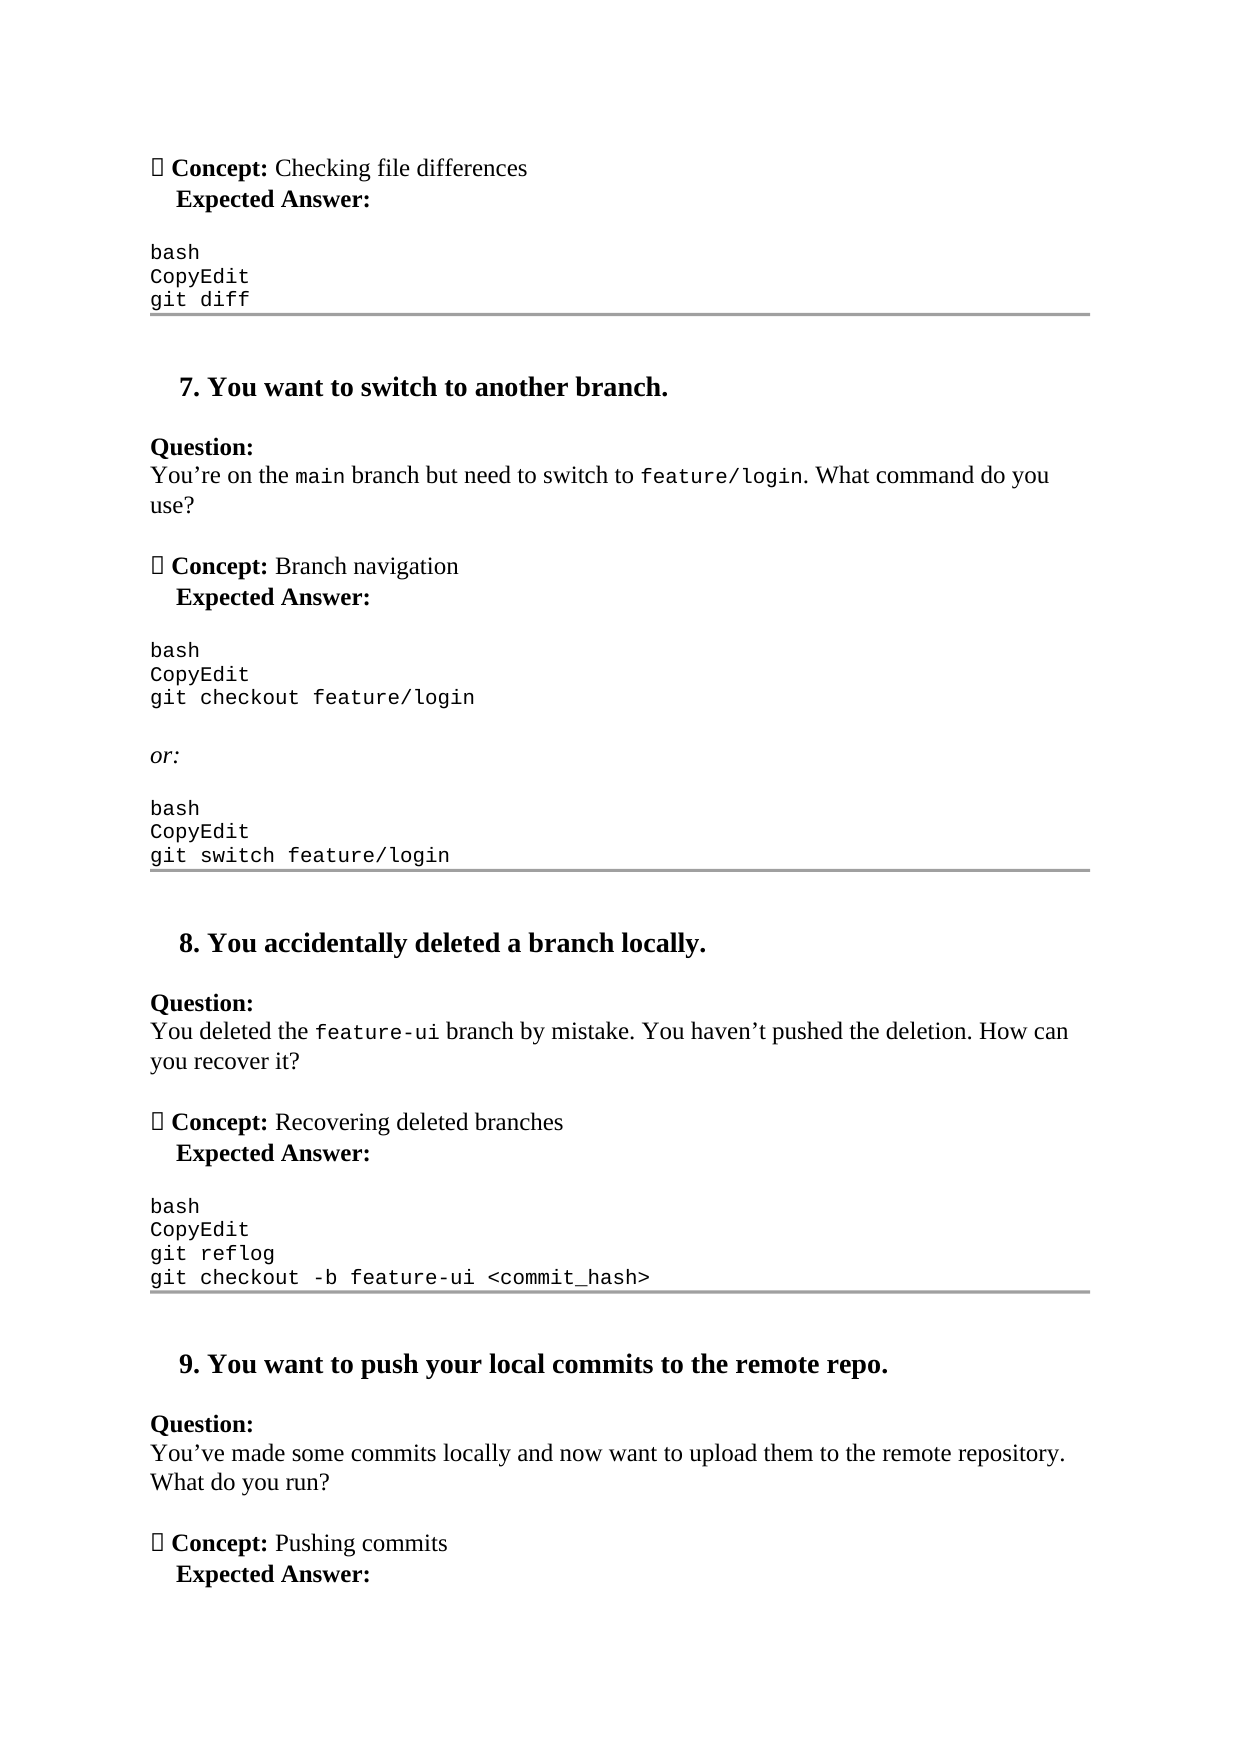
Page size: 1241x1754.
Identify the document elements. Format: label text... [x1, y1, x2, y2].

text 🔹 7. You want to switch to another branch. [150, 370, 1090, 402]
text or: [150, 740, 1090, 769]
text ✅ Concept: Recovering deleted branches 💬 Expected Answer: [150, 1104, 1090, 1167]
text ✅ Concept: Checking file differences 💬 Expected Answer: [150, 150, 1090, 213]
text git checkout -b feature-ui <commit_hash> [150, 1267, 1090, 1290]
text 🔹 9. You want to push your local commits to the remote repo. [150, 1348, 1090, 1380]
text Question: You deleted the feature-ui branch by mistake. You haven’t pushed the deletion. How can you recover it? [150, 988, 1090, 1075]
text git switch feature/login [150, 845, 1090, 868]
text ✅ Concept: Pushing commits 💬 Expected Answer: [150, 1524, 1090, 1587]
text 🔹 8. You accidentally deleted a branch locally. [150, 926, 1090, 958]
text ✅ Concept: Branch navigation 💬 Expected Answer: [150, 548, 1090, 611]
text Question: You’ve made some commits locally and now want to upload them to the remote repository. What do you run? [150, 1409, 1090, 1495]
text bash [150, 798, 1090, 822]
text Question: You’re on the main branch but need to switch to feature/login. What command do you use? [150, 432, 1090, 519]
text CopyEdit [150, 663, 1090, 687]
text git diff [150, 289, 1090, 312]
text git checkout feature/login [150, 687, 1090, 711]
text git reflog [150, 1243, 1090, 1267]
text bash [150, 242, 1090, 266]
text bash [150, 640, 1090, 663]
text CopyEdit [150, 822, 1090, 845]
text CopyEdit [150, 1219, 1090, 1243]
text bash [150, 1196, 1090, 1219]
text CopyEdit [150, 266, 1090, 289]
